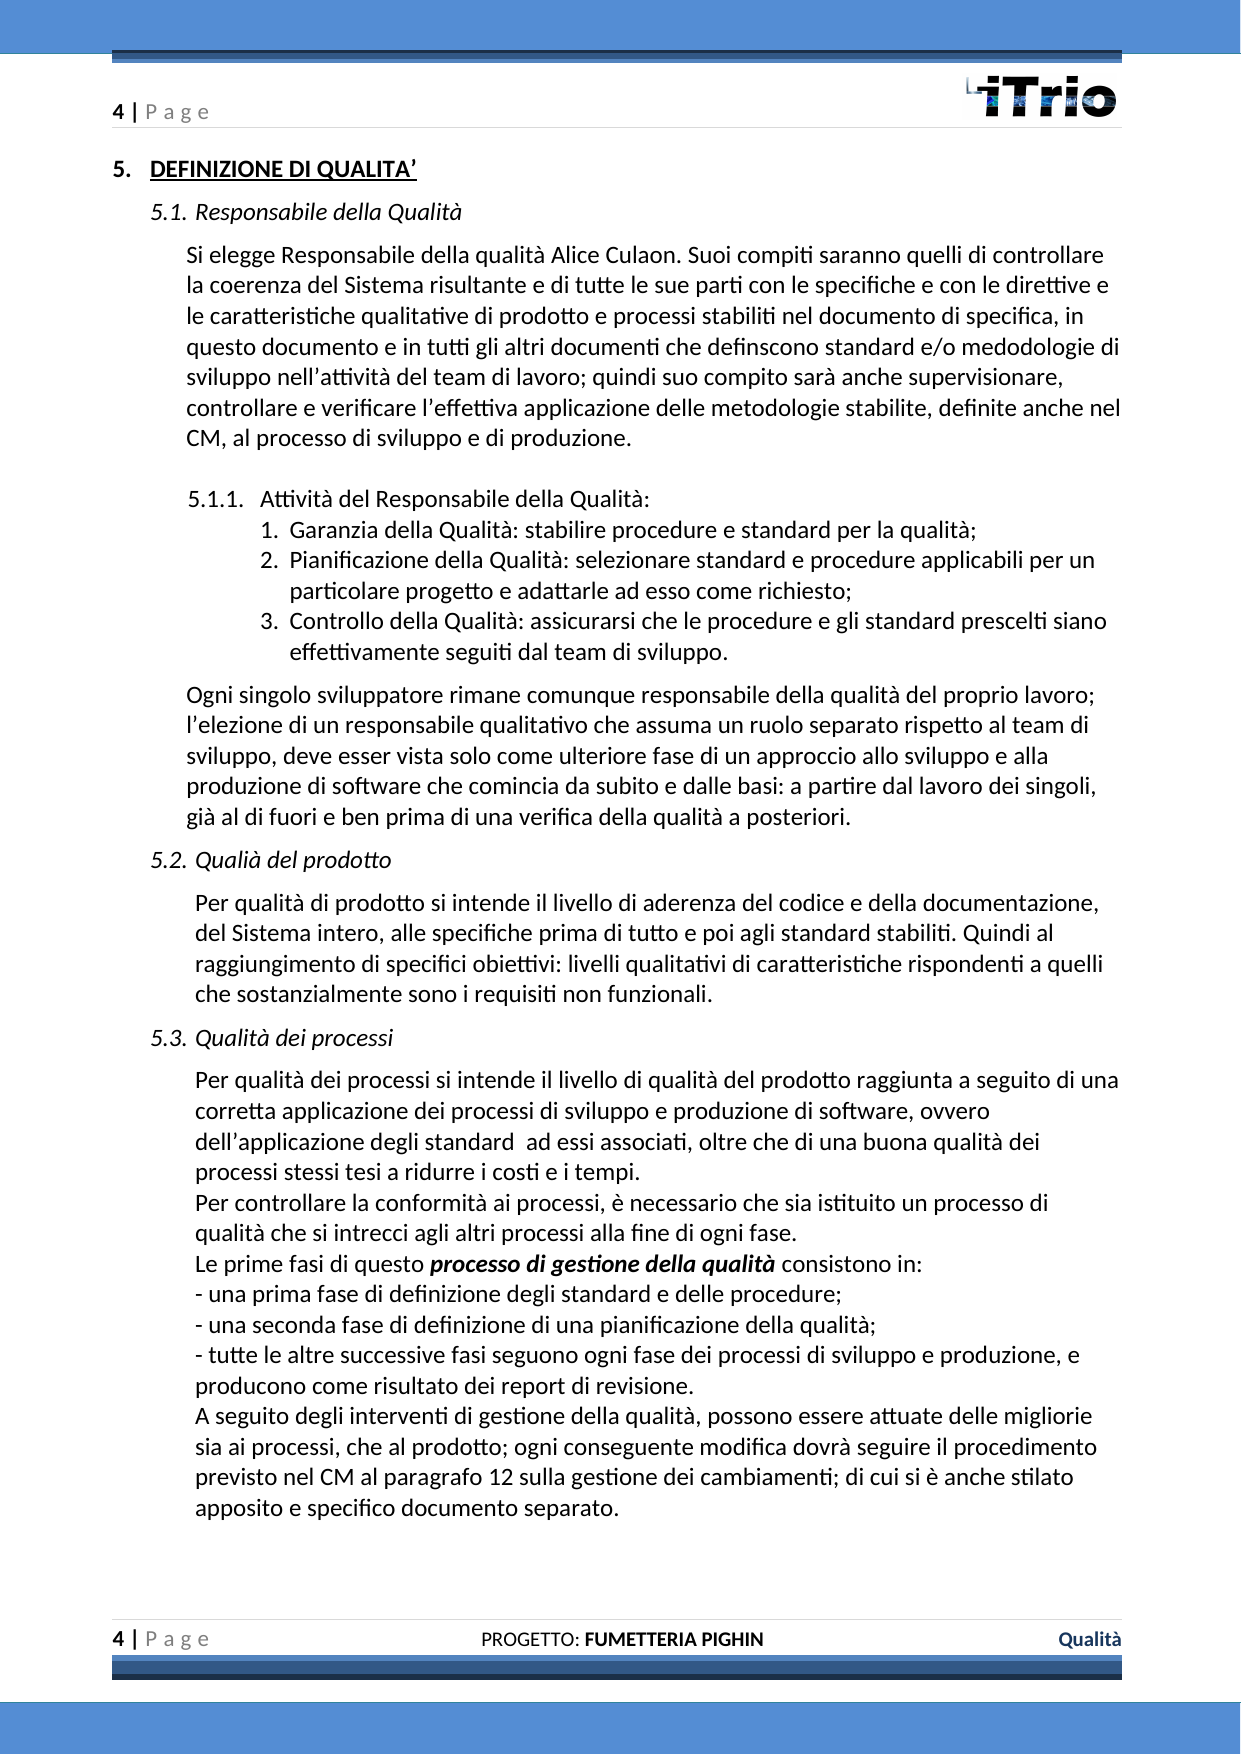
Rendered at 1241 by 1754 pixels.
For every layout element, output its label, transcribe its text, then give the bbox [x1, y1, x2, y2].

text Responsabile della Qualità [150, 196, 1122, 227]
picture [962, 73, 1117, 120]
text Qualità dei processi [150, 1022, 1122, 1052]
list Garanzia della Qualità: stabilire procedure e standard per la qualità; [260, 514, 1122, 544]
text Qualià del prodotto [150, 844, 1122, 874]
list Pianificazione della Qualità: selezionare standard e procedure applicabili per un particolare progetto e adattarle ad esso come richiesto; [260, 544, 1122, 605]
list Per qualità dei processi si intende il livello di qualità del prodotto raggiunta a seguito di una corretta applicazione dei processi di sviluppo e produzione di software, ovvero dell’applicazione degli standard ad essi associati, oltre che di una buona qualità dei processi stessi tesi a ridurre i costi e i tempi. Per controllare la conformità ai processi, è necessario che sia istituito un processo di qualità che si intrecci agli altri processi alla fine di ogni fase. Le prime fasi di questo processo di gestione della qualità consistono in: - una prima fase di definizione degli standard e delle procedure; - una seconda fase di definizione di una pianificazione della qualità; - tutte le altre successive fasi seguono ogni fase dei processi di sviluppo e produzione, e producono come risultato dei report di revisione. A seguito degli interventi di gestione della qualità, possono essere attuate delle migliorie sia ai processi, che al prodotto; ogni conseguente modifica dovrà seguire il procedimento previsto nel CM al paragrafo 12 sulla gestione dei cambiamenti; di cui si è anche stilato apposito e specifico documento separato. [195, 1065, 1122, 1522]
list Per qualità di prodotto si intende il livello di aderenza del codice e della documentazione, del Sistema intero, alle specifiche prima di tutto e poi agli standard stabiliti. Quindi al raggiungimento di specifici obiettivi: livelli qualitativi di caratteristiche rispondenti a quelli che sostanzialmente sono i requisiti non funzionali. [195, 887, 1122, 1009]
list Controllo della Qualità: assicurarsi che le procedure e gli standard prescelti siano effettivamente seguiti dal team di sviluppo. [260, 605, 1122, 666]
text Definizione dI Qualita’ [112, 153, 1122, 184]
text Ogni singolo sviluppatore rimane comunque responsabile della qualità del proprio lavoro; l’elezione di un responsabile qualitativo che assuma un ruolo separato rispetto al team di sviluppo, deve esser vista solo come ulteriore fase di un approccio allo sviluppo e alla produzione di software che comincia da subito e dalle basi: a partire dal lavoro dei singoli, già al di fuori e ben prima di una verifica della qualità a posteriori. [186, 679, 1122, 832]
text Si elegge Responsabile della qualità Alice Culaon. Suoi compiti saranno quelli di controllare la coerenza del Sistema risultante e di tutte le sue parti con le specifiche e con le direttive e le caratteristiche qualitative di prodotto e processi stabiliti nel documento di specifica, in questo documento e in tutti gli altri documenti che definscono standard e/o medodologie di sviluppo nell’attività del team di lavoro; quindi suo compito sarà anche supervisionare, controllare e verificare l’effettiva applicazione delle metodologie stabilite, definite anche nel CM, al processo di sviluppo e di produzione. [186, 239, 1122, 483]
text Attività del Responsabile della Qualità: [187, 483, 1122, 514]
